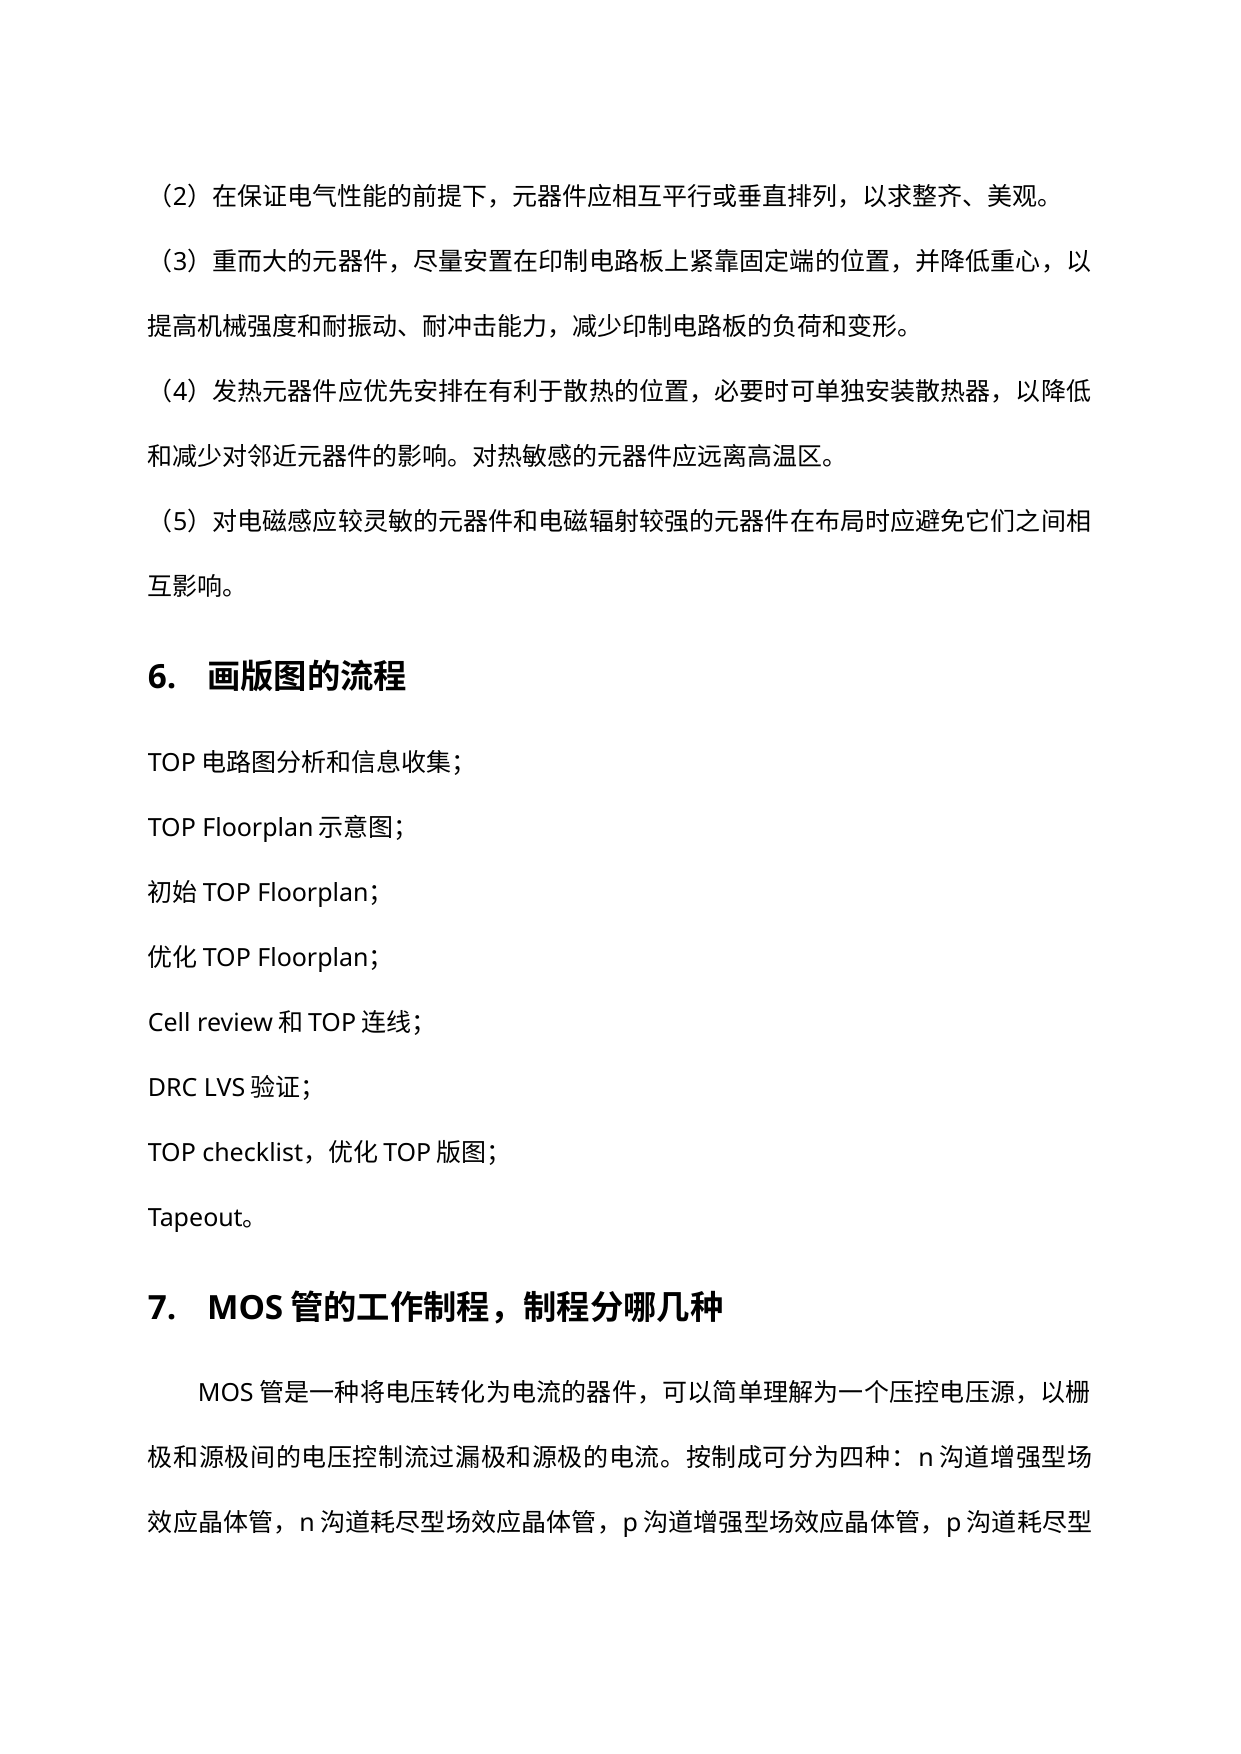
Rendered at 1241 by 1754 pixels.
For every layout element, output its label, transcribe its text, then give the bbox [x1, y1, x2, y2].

text TOP checklist，优化TOP版图； [148, 1118, 1092, 1183]
text TOP电路图分析和信息收集； [148, 728, 1092, 793]
text （4）发热元器件应优先安排在有利于散热的位置，必要时可单独安装散热器，以降低和减少对邻近元器件的影响。对热敏感的元器件应远离高温区。 [148, 357, 1092, 487]
text （2）在保证电气性能的前提下，元器件应相互平行或垂直排列，以求整齐、美观。 [148, 162, 1092, 227]
text TOP Floorplan示意图； [148, 793, 1092, 858]
subtitle MOS管的工作制程，制程分哪几种 [148, 1273, 1092, 1338]
subtitle 画版图的流程 [148, 642, 1092, 707]
text （3）重而大的元器件，尽量安置在印制电路板上紧靠固定端的位置，并降低重心，以提高机械强度和耐振动、耐冲击能力，减少印制电路板的负荷和变形。 [148, 227, 1092, 357]
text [148, 1358, 1092, 1553]
text 初始TOP Floorplan； [148, 858, 1092, 923]
text DRC LVS验证； [148, 1053, 1092, 1118]
text （5）对电磁感应较灵敏的元器件和电磁辐射较强的元器件在布局时应避免它们之间相互影响。 [148, 487, 1092, 617]
text 优化TOP Floorplan； [148, 923, 1092, 988]
text Cell review和TOP连线； [148, 988, 1092, 1053]
text Tapeout。 [148, 1183, 1092, 1248]
